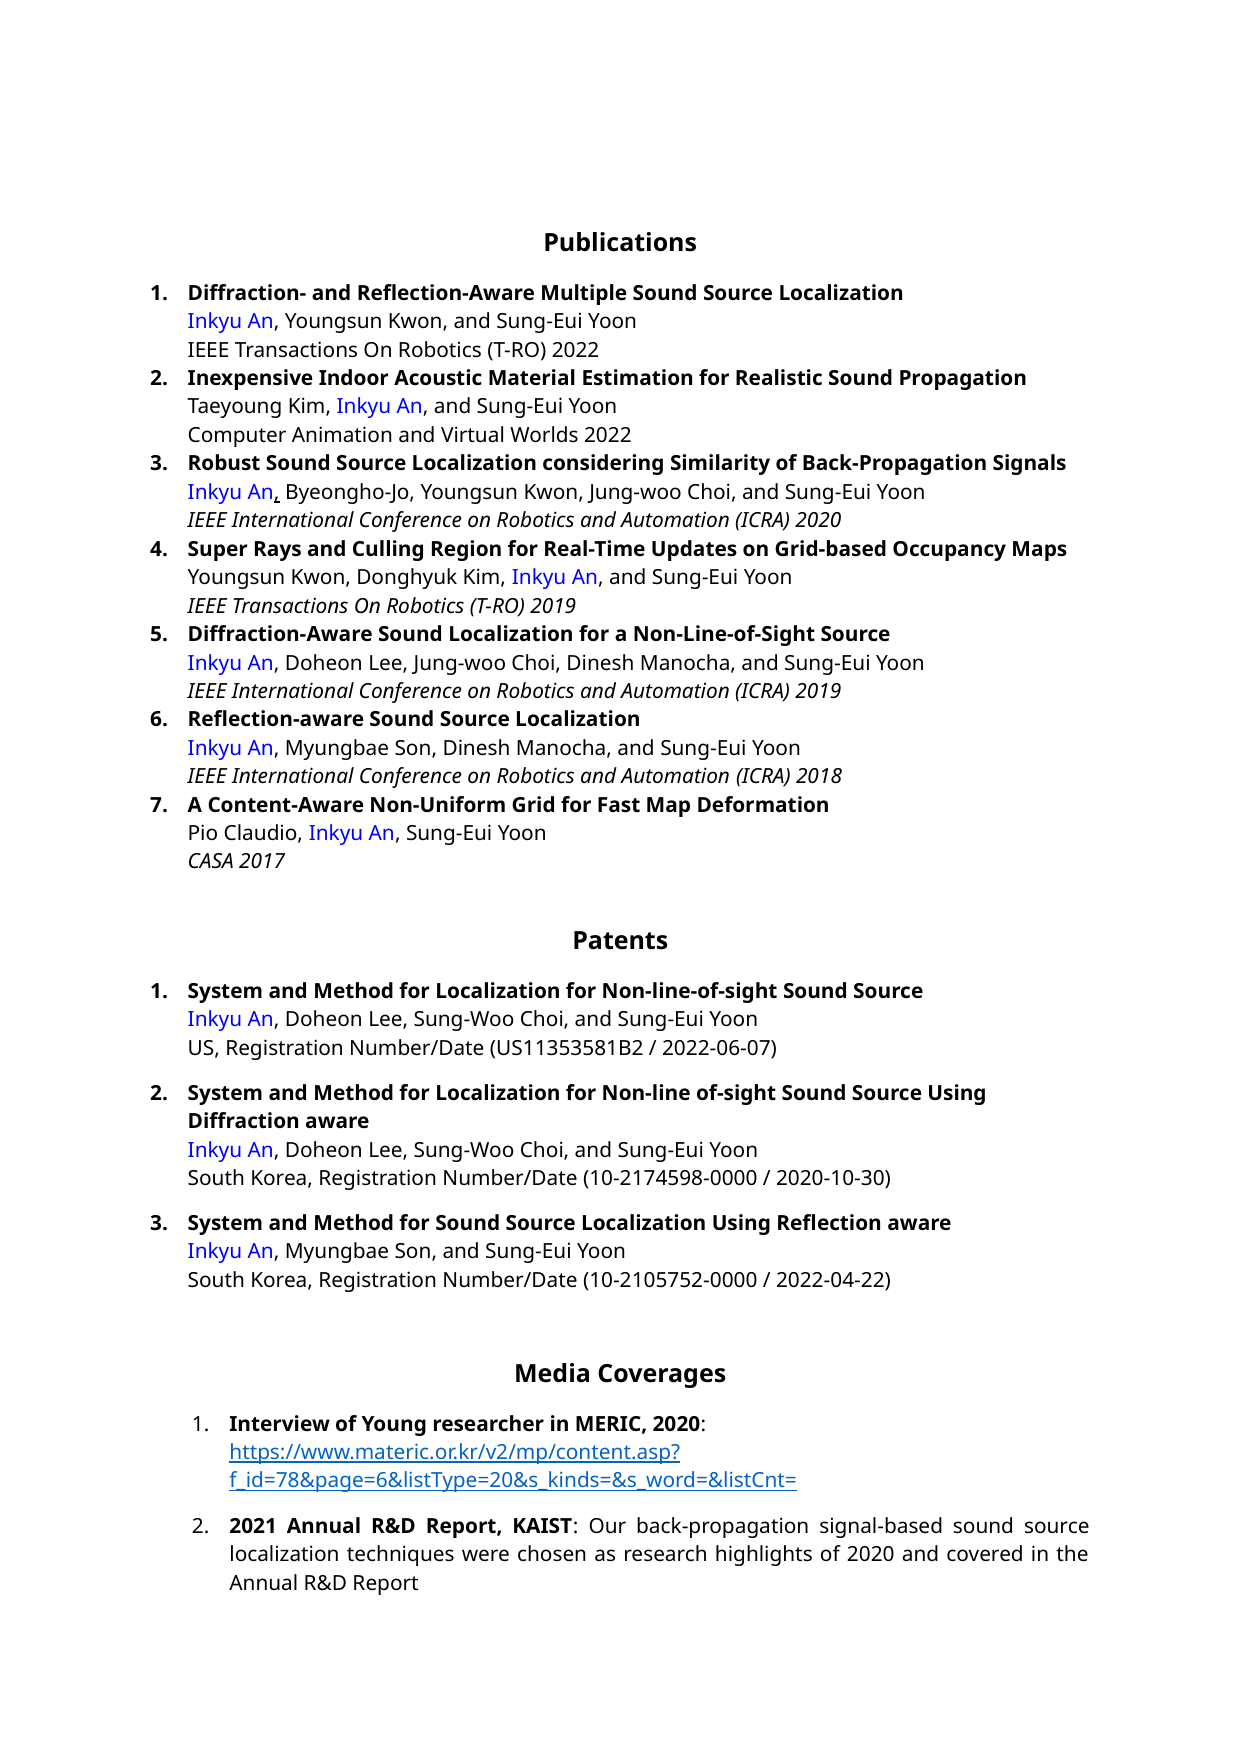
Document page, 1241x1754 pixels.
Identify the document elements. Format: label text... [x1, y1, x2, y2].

text Patents [150, 922, 1090, 956]
text IEEE International Conference on Robotics and Automation (ICRA) 2018 [187, 761, 1090, 790]
text Pio Claudio, Inkyu An, Sung-Eui Yoon [187, 818, 1090, 847]
text CASA 2017 [187, 847, 1090, 875]
text Inkyu An, Doheon Lee, Jung-woo Choi, Dinesh Manocha, and Sung-Eui Yoon [187, 648, 1090, 676]
list Interview of Young researcher in MERIC, 2020: https://www.materic.or.kr/v2/mp/content.asp?f_id=78&page=6&listType=20&s_kinds=&s_word=&listCnt= [192, 1409, 1090, 1494]
text IEEE Transactions On Robotics (T-RO) 2019 [187, 591, 1090, 619]
text Inkyu An, Byeongho-Jo, Youngsun Kwon, Jung-woo Choi, and Sung-Eui Yoon [187, 477, 1090, 505]
list System and Method for Sound Source Localization Using Reflection aware [150, 1208, 1090, 1237]
text Inkyu An, Youngsun Kwon, and Sung-Eui Yoon [187, 306, 1090, 335]
list Inkyu An, Doheon Lee, Sung-Woo Choi, and Sung-Eui Yoon US, Registration Number/Date (US11353581B2 / 2022-06-07) [187, 1004, 1090, 1061]
text Publications [150, 224, 1090, 258]
list Super Rays and Culling Region for Real-Time Updates on Grid-based Occupancy Maps [150, 534, 1090, 562]
text Inkyu An, Doheon Lee, Sung-Woo Choi, and Sung-Eui Yoon South Korea, Registration Number/Date (10-2174598-0000 / 2020-10-30) [187, 1135, 1090, 1192]
list System and Method for Localization for Non-line of-sight Sound Source Using Diffraction aware [150, 1078, 1090, 1135]
text Youngsun Kwon, Donghyuk Kim, Inkyu An, and Sung-Eui Yoon [187, 562, 1090, 591]
list Diffraction-Aware Sound Localization for a Non-Line-of-Sight Source [150, 619, 1090, 648]
text Computer Animation and Virtual Worlds 2022 [187, 420, 1090, 448]
text IEEE International Conference on Robotics and Automation (ICRA) 2020 [187, 505, 1090, 534]
list Robust Sound Source Localization considering Similarity of Back-Propagation Signals [150, 448, 1090, 477]
list A Content-Aware Non-Uniform Grid for Fast Map Deformation [150, 790, 1090, 818]
text IEEE Transactions On Robotics (T-RO) 2022 [187, 335, 1090, 363]
list Inexpensive Indoor Acoustic Material Estimation for Realistic Sound Propagation [150, 363, 1090, 392]
list Diffraction- and Reflection-Aware Multiple Sound Source Localization [150, 278, 1090, 306]
list System and Method for Localization for Non-line-of-sight Sound Source [150, 976, 1090, 1004]
text Media Coverages [150, 1355, 1090, 1389]
text Taeyoung Kim, Inkyu An, and Sung-Eui Yoon [187, 392, 1090, 420]
list Reflection-aware Sound Source Localization [150, 704, 1090, 733]
text Inkyu An, Myungbae Son, and Sung-Eui Yoon South Korea, Registration Number/Date (10-2105752-0000 / 2022-04-22) [187, 1237, 1090, 1293]
text Inkyu An, Myungbae Son, Dinesh Manocha, and Sung-Eui Yoon [187, 733, 1090, 761]
list 2021 Annual R&D Report, KAIST: Our back-propagation signal-based sound source localization techniques were chosen as research highlights of 2020 and covered in the Annual R&D Report [192, 1511, 1090, 1596]
text IEEE International Conference on Robotics and Automation (ICRA) 2019 [187, 676, 1090, 704]
